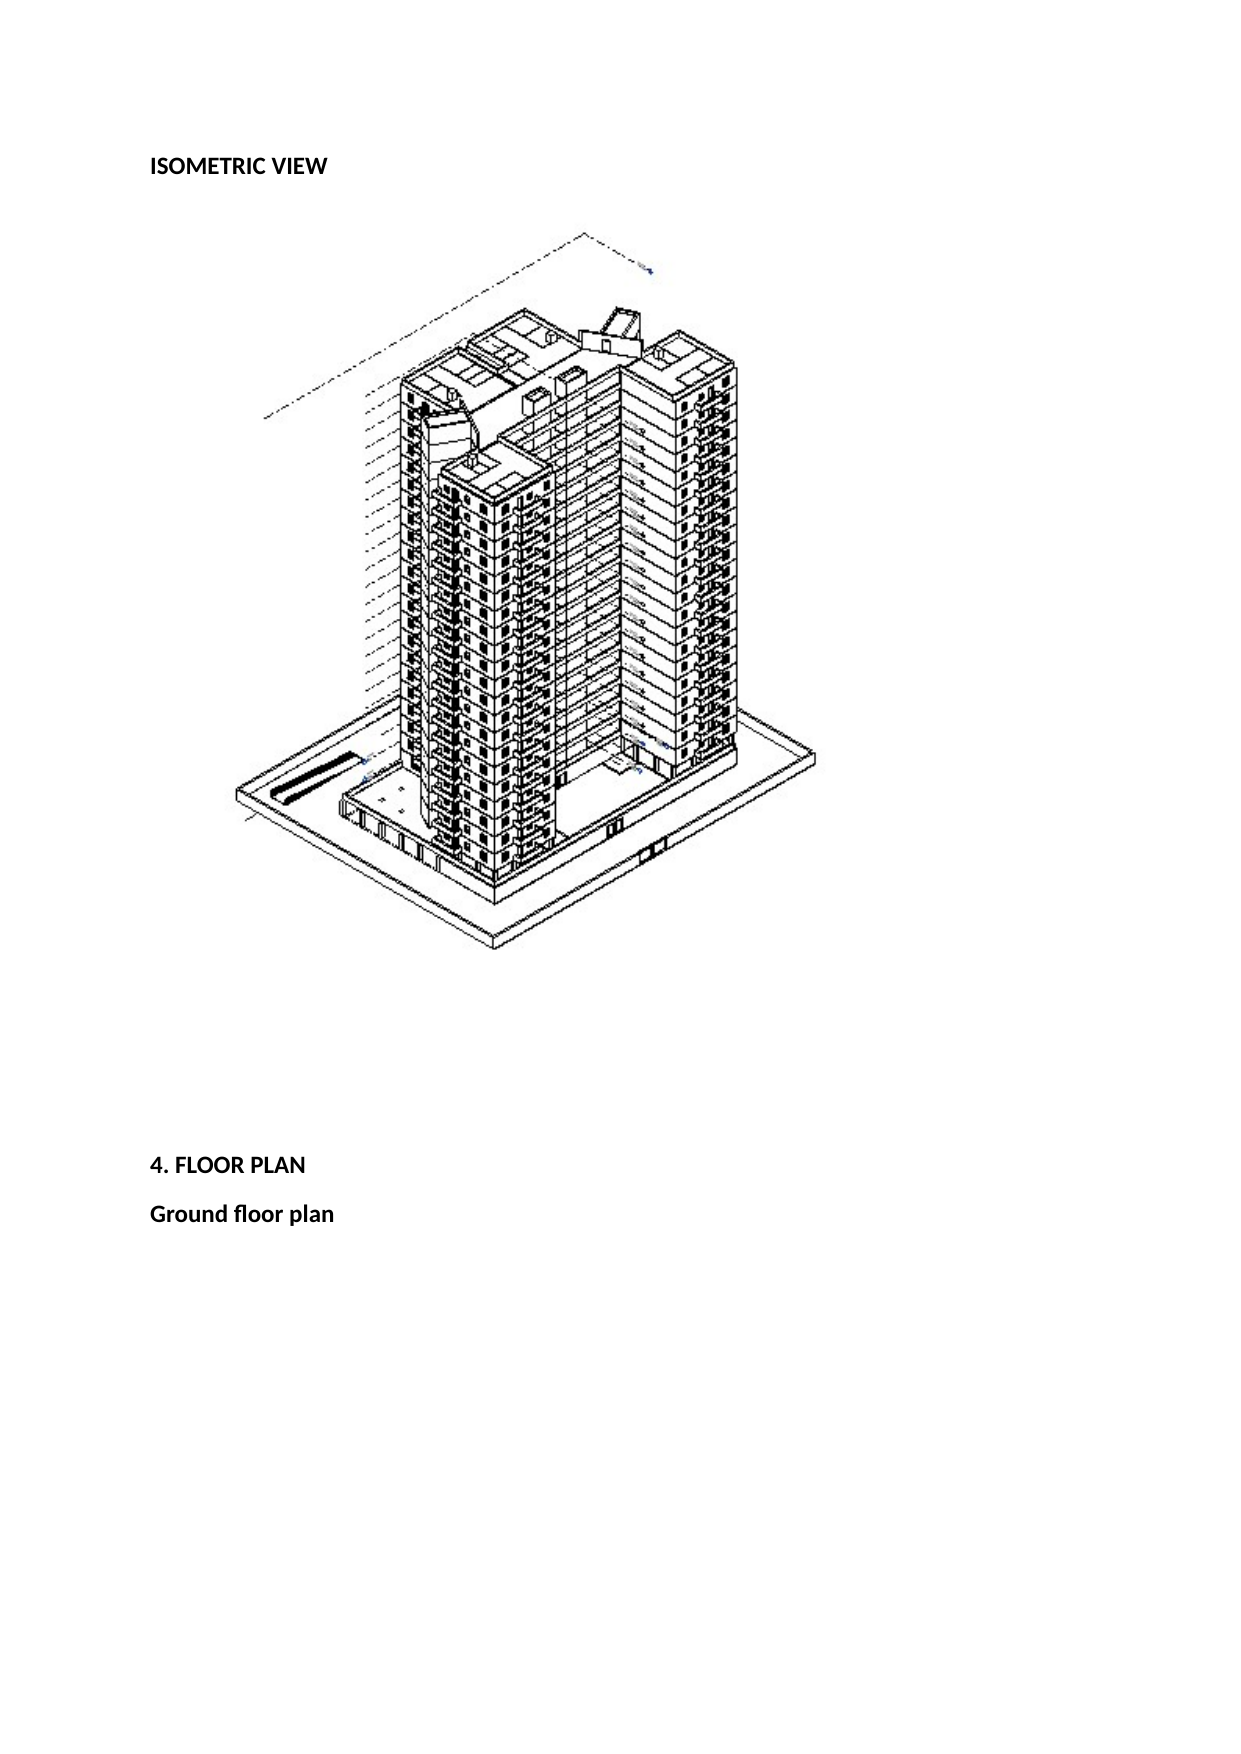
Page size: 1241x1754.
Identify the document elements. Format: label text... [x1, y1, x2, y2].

picture [150, 212, 913, 953]
text Ground floor plan [150, 1199, 1090, 1229]
text 4. FLOOR PLAN [150, 1149, 1090, 1179]
text ISOMETRIC VIEW [150, 150, 1090, 181]
